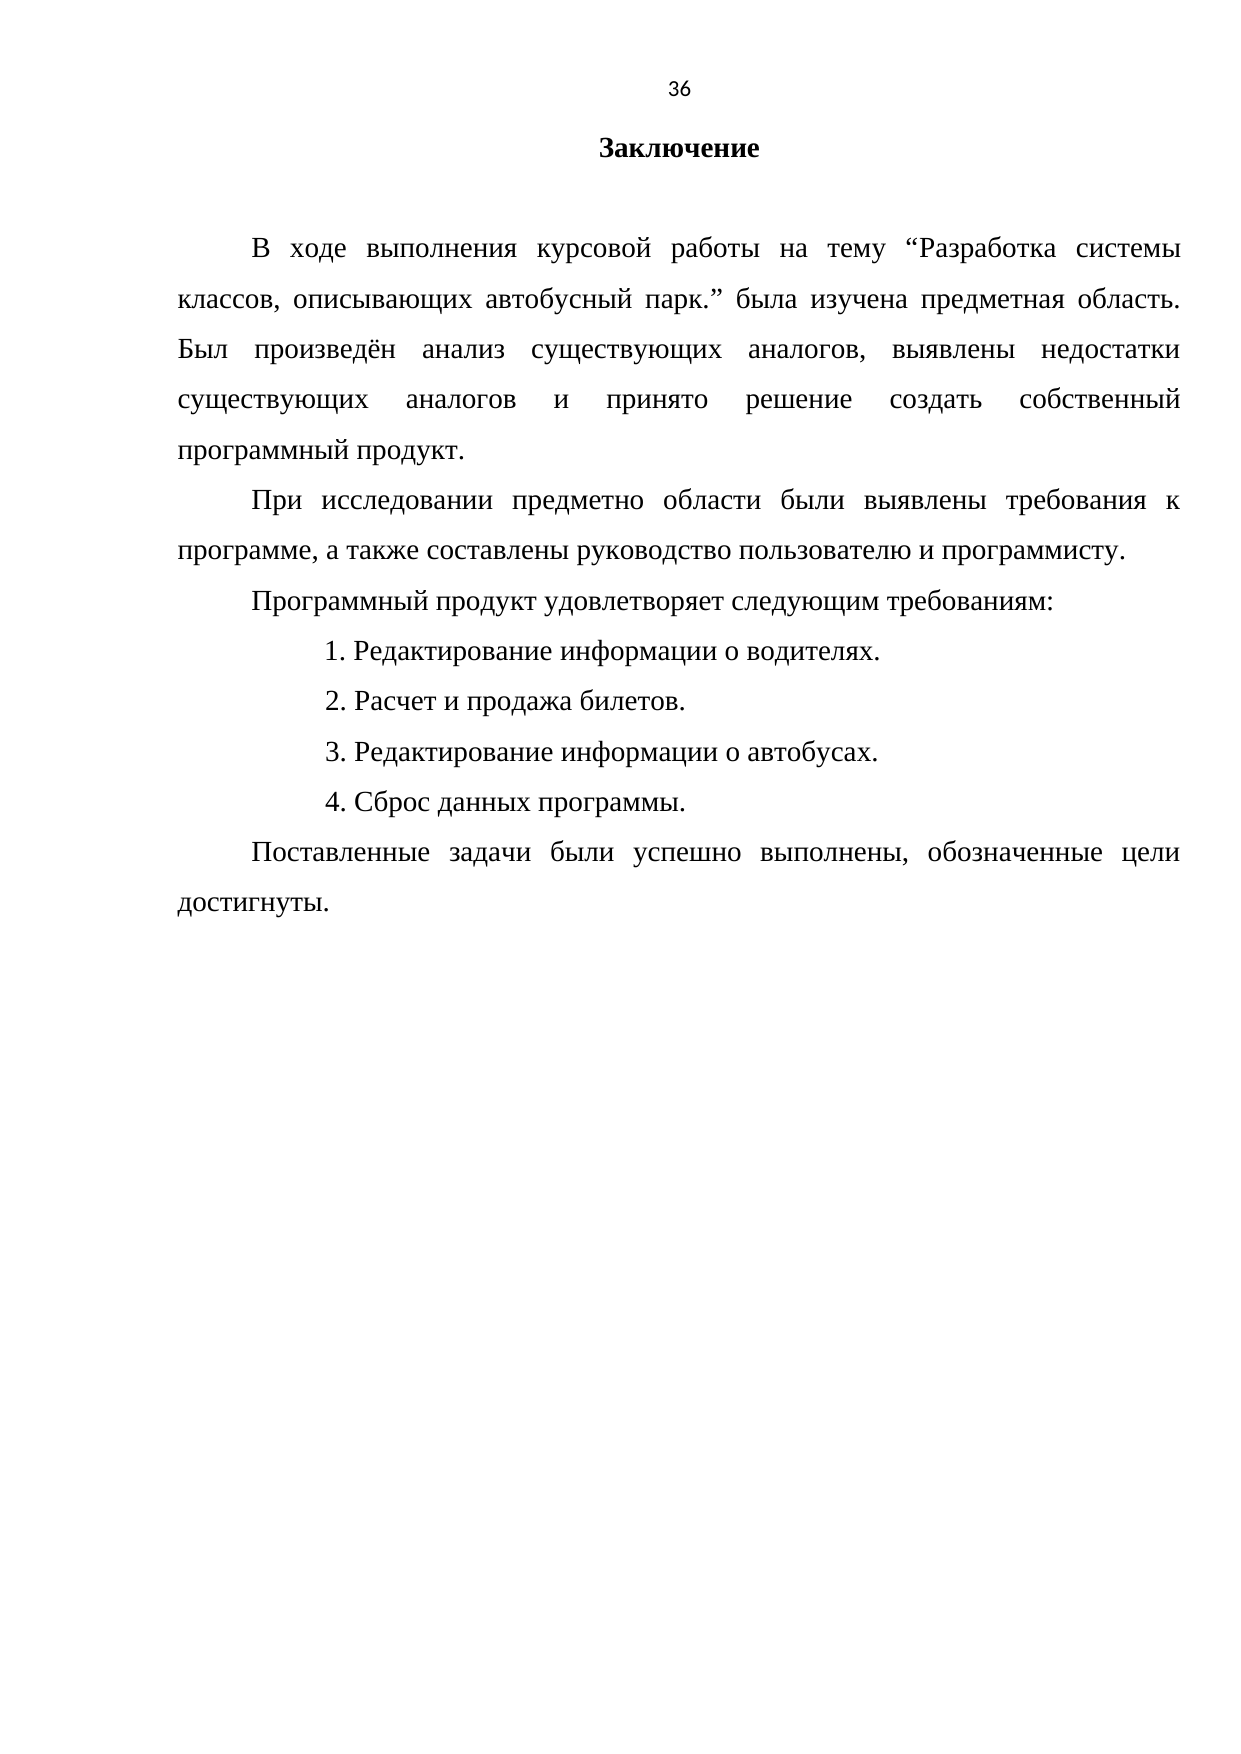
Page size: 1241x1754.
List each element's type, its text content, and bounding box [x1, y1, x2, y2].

text При исследовании предметно области были выявлены требования к программе, а также составлены руководство пользователю и программисту. [177, 482, 1181, 566]
text 1. Редактирование информации о водителях. [177, 633, 1181, 667]
text В ходе выполнения курсовой работы на тему “Разработка системы классов, описывающих автобусный парк.” была изучена предметная область. Был произведён анализ существующих аналогов, выявлены недостатки существующих аналогов и принято решение создать собственный программный продукт. [177, 231, 1181, 465]
text Программный продукт удовлетворяет следующим требованиям: [177, 583, 1181, 616]
text Поставленные задачи были успешно выполнены, обозначенные цели достигнуты. [177, 834, 1181, 918]
text 3. Редактирование информации о автобусах. [177, 734, 1181, 767]
text 4. Сброс данных программы. [177, 784, 1181, 817]
subtitle Заключение [177, 130, 1181, 163]
text 2. Расчет и продажа билетов. [177, 683, 1181, 717]
